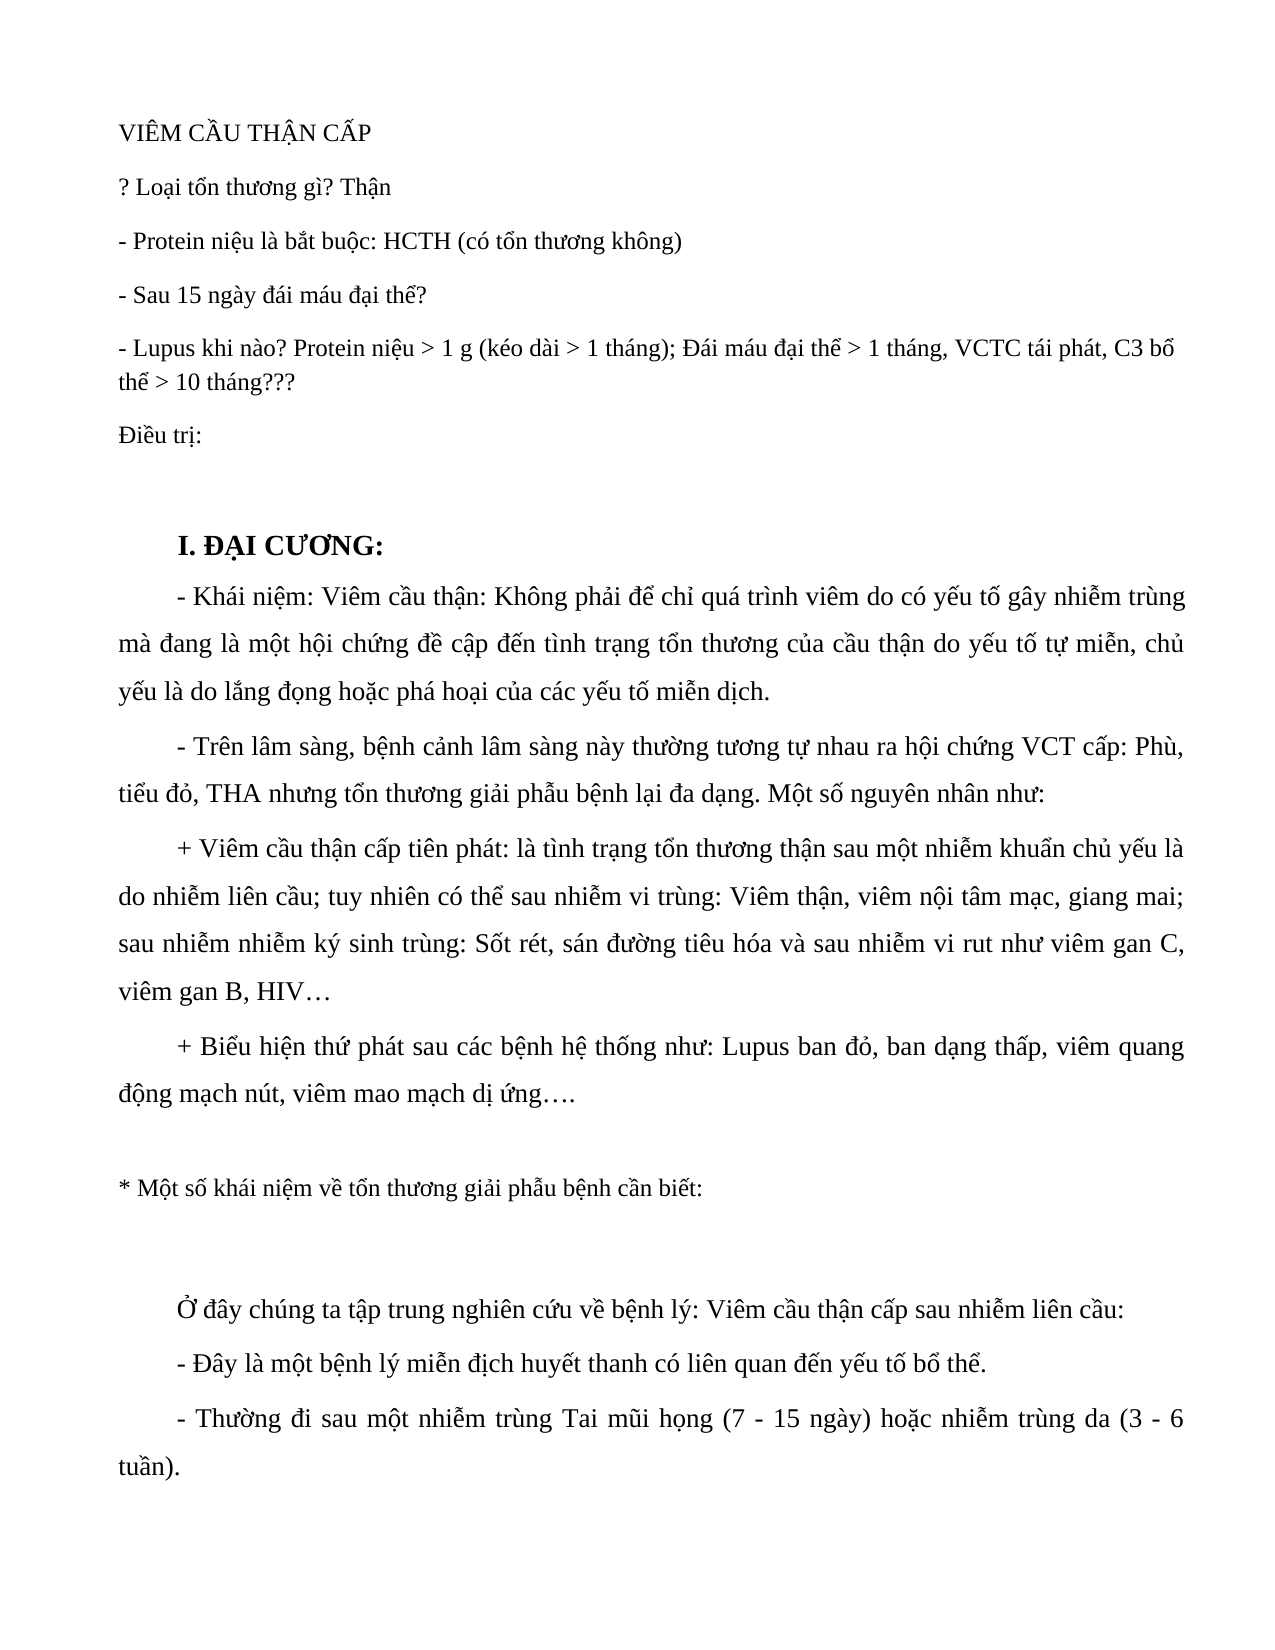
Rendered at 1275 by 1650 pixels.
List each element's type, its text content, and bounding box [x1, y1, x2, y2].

text Ở đây chúng ta tập trung nghiên cứu về bệnh lý: Viêm cầu thận cấp sau nhiễm liên cầu: [118, 1280, 1186, 1328]
text - Trên lâm sàng, bệnh cảnh lâm sàng này thường tương tự nhau ra hội chứng VCT cấp: Phù, tiểu đỏ, THA nhưng tổn thương giải phẫu bệnh lại đa dạng. Một số nguyên nhân như: [118, 717, 1186, 812]
text VIÊM CẦU THẬN CẤP [118, 118, 1186, 147]
text Điều trị: [118, 420, 1186, 449]
text - Sau 15 ngày đái máu đại thể? [118, 280, 1186, 308]
subtitle I. ĐẠI CƯƠNG: [177, 528, 1186, 562]
text * Một số khái niệm về tổn thương giải phẫu bệnh cần biết: [118, 1173, 1186, 1201]
text - Lupus khi nào? Protein niệu > 1 g (kéo dài > 1 tháng); Đái máu đại thể > 1 tháng, VCTC tái phát, C3 bổ thể > 10 tháng??? [118, 333, 1186, 395]
text + Viêm cầu thận cấp tiên phát: là tình trạng tổn thương thận sau một nhiễm khuẩn chủ yếu là do nhiễm liên cầu; tuy nhiên có thể sau nhiễm vi trùng: Viêm thận, viêm nội tâm mạc, giang mai; sau nhiễm nhiễm ký sinh trùng: Sốt rét, sán đường tiêu hóa và sau nhiễm vi rut như viêm gan C, viêm gan B, HIV… [118, 819, 1186, 1010]
text - Khái niệm: Viêm cầu thận: Không phải để chỉ quá trình viêm do có yếu tố gây nhiễm trùng mà đang là một hội chứng đề cập đến tình trạng tổn thương của cầu thận do yếu tố tự miễn, chủ yếu là do lắng đọng hoặc phá hoại của các yếu tố miễn dịch. [118, 567, 1186, 710]
text - Protein niệu là bắt buộc: HCTH (có tổn thương không) [118, 226, 1186, 254]
text ? Loại tổn thương gì? Thận [118, 172, 1186, 201]
text - Đây là một bệnh lý miễn địch huyết thanh có liên quan đến yếu tố bổ thể. [118, 1334, 1186, 1382]
text - Thường đi sau một nhiễm trùng Tai mũi họng (7 - 15 ngày) hoặc nhiễm trùng da (3 - 6 tuần). [118, 1389, 1186, 1484]
text + Biểu hiện thứ phát sau các bệnh hệ thống như: Lupus ban đỏ, ban dạng thấp, viêm quang động mạch nút, viêm mao mạch dị ứng…. [118, 1017, 1186, 1112]
